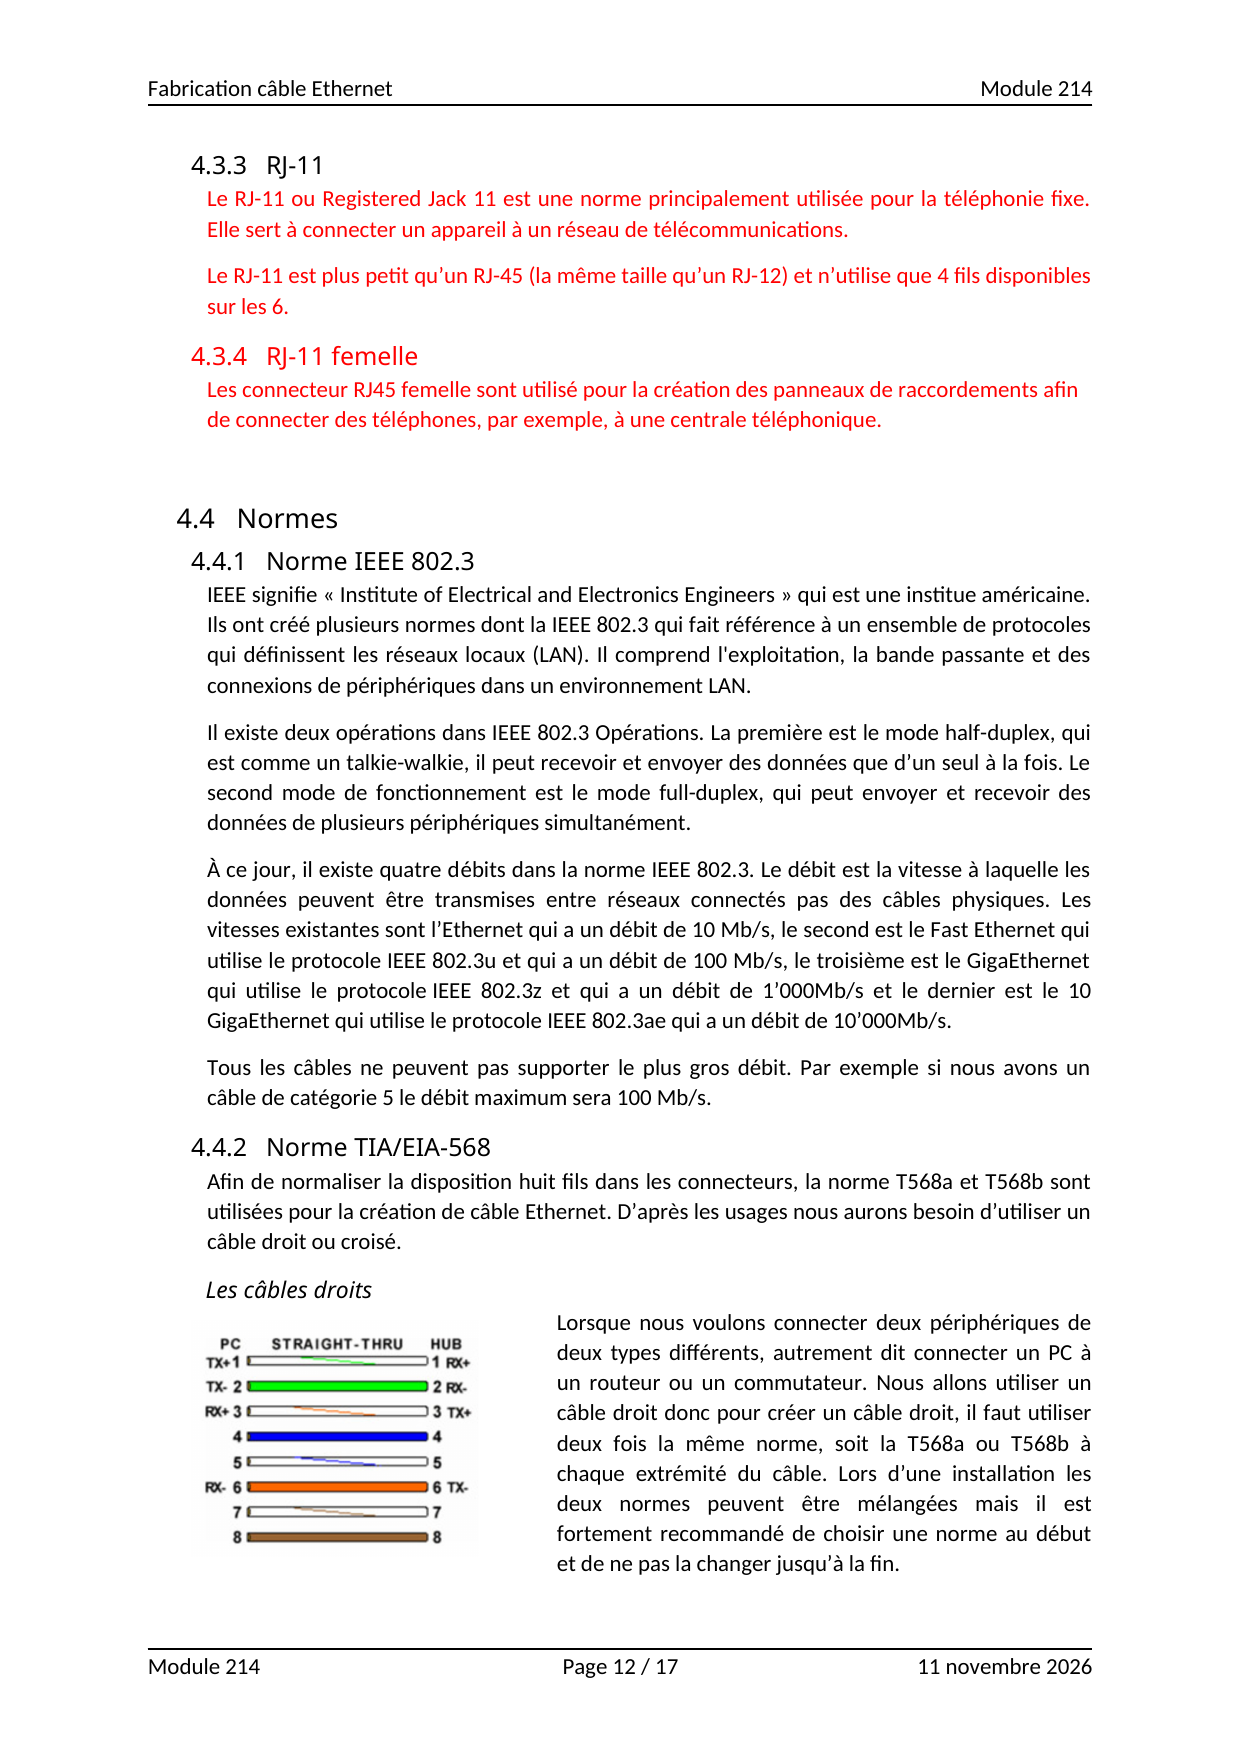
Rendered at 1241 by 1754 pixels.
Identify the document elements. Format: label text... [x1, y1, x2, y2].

list RJ-11 femelle [191, 339, 1092, 373]
text Il existe deux opérations dans IEEE 802.3 Opérations. La première est le mode half-duplex, qui est comme un talkie-walkie, il peut recevoir et envoyer des données que d’un seul à la fois. Le second mode de fonctionnement est le mode full-duplex, qui peut envoyer et recevoir des données de plusieurs périphériques simultanément. [207, 718, 1092, 836]
subtitle Norme IEEE 802.3 [191, 543, 1092, 577]
text IEEE signifie « Institute of Electrical and Electronics Engineers » qui est une institue américaine. Ils ont créé plusieurs normes dont la IEEE 802.3 qui fait référence à un ensemble de protocoles qui définissent les réseaux locaux (LAN). Il comprend l'exploitation, la bande passante et des connexions de périphériques dans un environnement LAN. [207, 580, 1092, 699]
subtitle Norme TIA/EIA-568 [191, 1130, 1092, 1164]
subtitle Les câbles droits [205, 1274, 1092, 1305]
list RJ-11 [191, 148, 1092, 182]
picture [191, 1320, 479, 1557]
text Les connecteur RJ45 femelle sont utilisé pour la création des panneaux de raccordements afin de connecter des téléphones, par exemple, à une centrale téléphonique. [207, 375, 1092, 434]
text Afin de normaliser la disposition huit fils dans les connecteurs, la norme T568a et T568b sont utilisées pour la création de câble Ethernet. D’après les usages nous aurons besoin d’utiliser un câble droit ou croisé. [207, 1167, 1092, 1255]
text Le RJ-11 est plus petit qu’un RJ-45 (la même taille qu’un RJ-12) et n’utilise que 4 fils disponibles sur les 6. [207, 262, 1092, 320]
subtitle Normes [176, 499, 1092, 536]
text Tous les câbles ne peuvent pas supporter le plus gros débit. Par exemple si nous avons un câble de catégorie 5 le débit maximum sera 100 Mb/s. [207, 1053, 1092, 1111]
text À ce jour, il existe quatre débits dans la norme IEEE 802.3. Le débit est la vitesse à laquelle les données peuvent être transmises entre réseaux connectés pas des câbles physiques. Les vitesses existantes sont l’Ethernet qui a un débit de 10 Mb/s, le second est le Fast Ethernet qui utilise le protocole IEEE 802.3u et qui a un débit de 100 Mb/s, le troisième est le GigaEthernet qui utilise le protocole IEEE 802.3z et qui a un débit de 1’000Mb/s et le dernier est le 10 GigaEthernet qui utilise le protocole IEEE 802.3ae qui a un débit de 10’000Mb/s. [207, 855, 1092, 1034]
